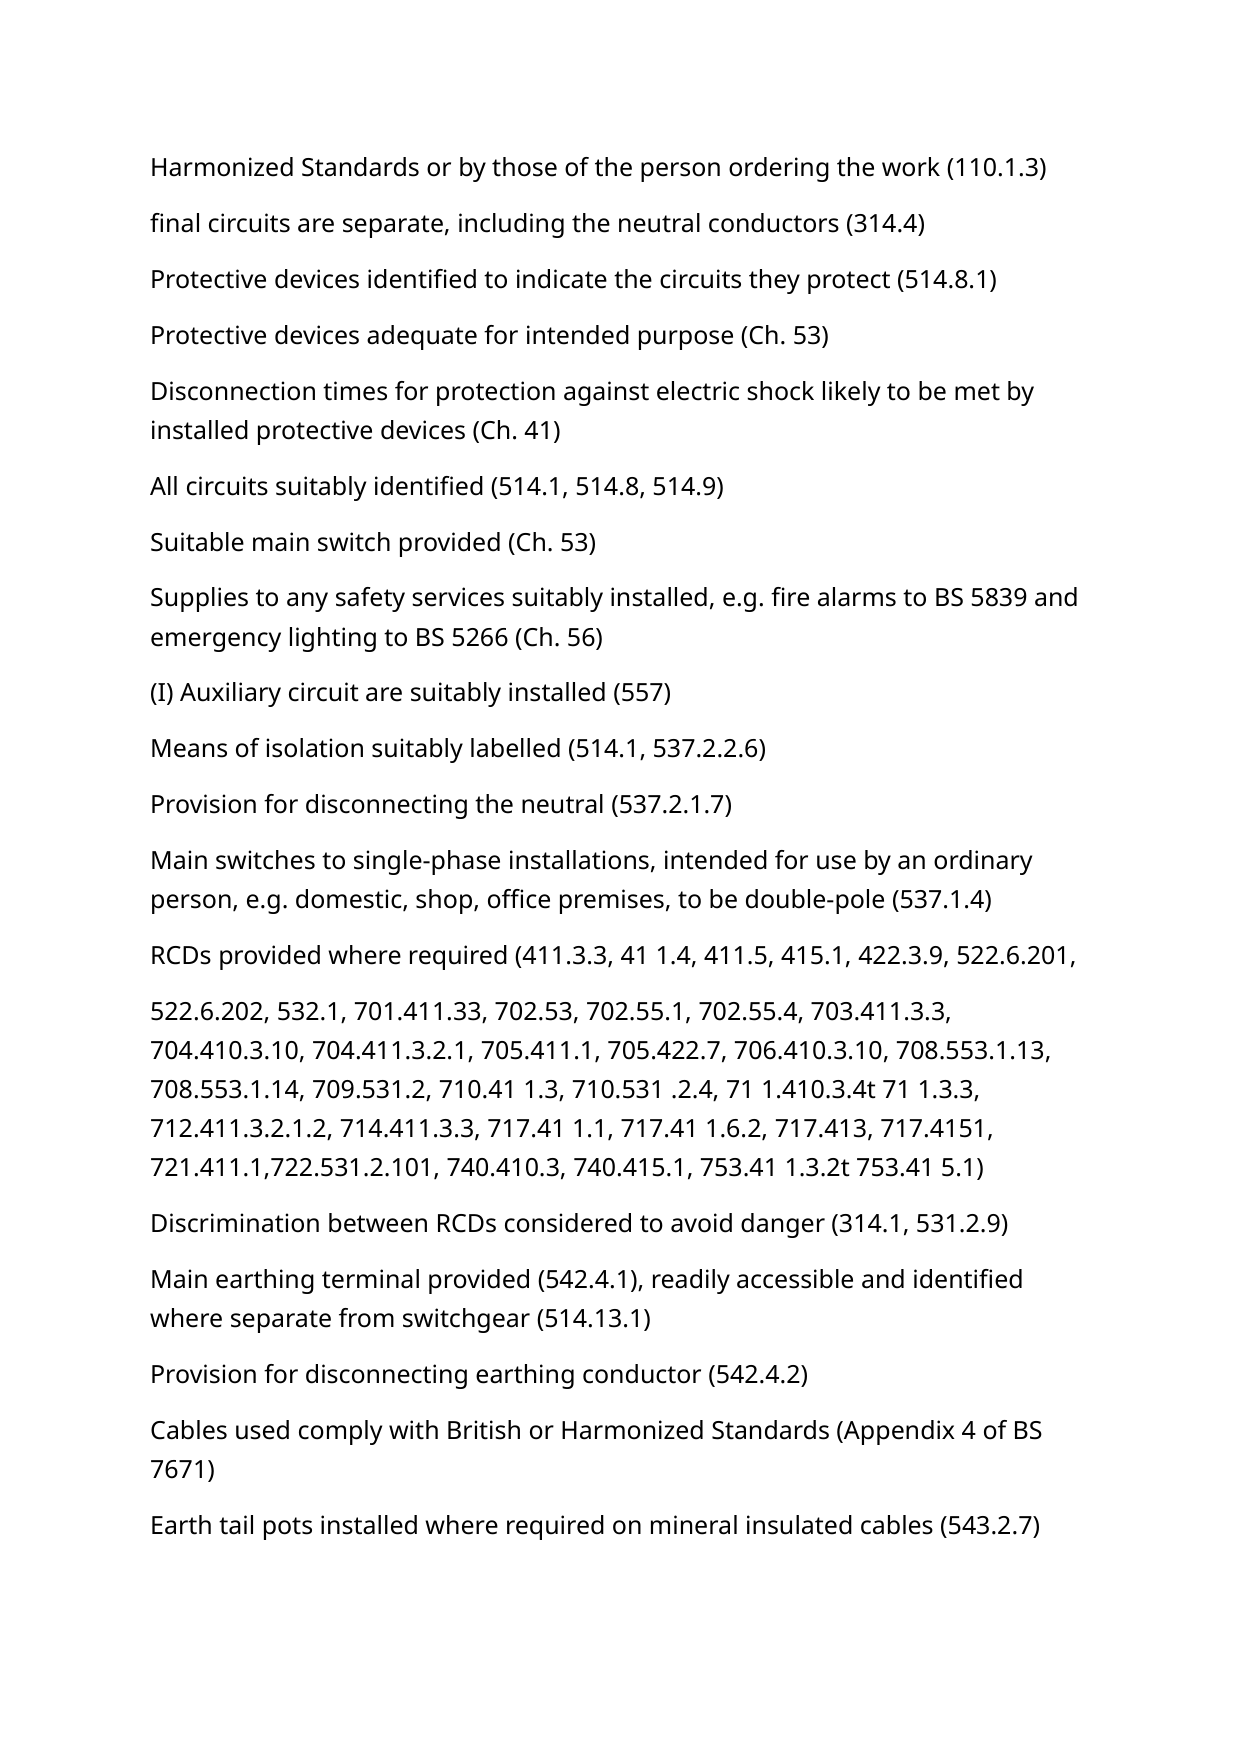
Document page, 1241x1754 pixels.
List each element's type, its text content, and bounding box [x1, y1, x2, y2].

text Cables used comply with British or Harmonized Standards (Appendix 4 of BS 7671) [150, 1412, 1090, 1486]
text Harmonized Standards or by those of the person ordering the work (110.1.3) [150, 150, 1090, 184]
text Main switches to single-phase installations, intended for use by an ordinary person, e.g. domestic, shop, office premises, to be double-pole (537.1.4) [150, 842, 1090, 916]
text RCDs provided where required (411.3.3, 41 1.4, 411.5, 415.1, 422.3.9, 522.6.201, [150, 937, 1090, 972]
text Means of isolation suitably labelled (514.1, 537.2.2.6) [150, 731, 1090, 765]
text final circuits are separate, including the neutral conductors (314.4) [150, 206, 1090, 240]
text 522.6.202, 532.1, 701.411.33, 702.53, 702.55.1, 702.55.4, 703.411.3.3, 704.410.3.10, 704.411.3.2.1, 705.411.1, 705.422.7, 706.410.3.10, 708.553.1.13, 708.553.1.14, 709.531.2, 710.41 1.3, 710.531 .2.4, 71 1.410.3.4t 71 1.3.3, 712.411.3.2.1.2, 714.411.3.3, 717.41 1.1, 717.41 1.6.2, 717.413, 717.4151, 721.411.1, 722.531.2.101, 740.410.3, 740.415.1, 753.41 1.3.2t 753.41 5.1) [150, 993, 1090, 1184]
text Disconnection times for protection against electric shock likely to be met by installed protective devices (Ch. 41) [150, 373, 1090, 447]
text Main earthing terminal provided (542.4.1), readily accessible and identified where separate from switchgear (514.13.1) [150, 1262, 1090, 1335]
text Protective devices identified to indicate the circuits they protect (514.8.1) [150, 262, 1090, 296]
text Provision for disconnecting earthing conductor (542.4.2) [150, 1357, 1090, 1391]
text (I) Auxiliary circuit are suitably installed (557) [150, 675, 1090, 709]
text All circuits suitably identified (514.1, 514.8, 514.9) [150, 468, 1090, 502]
text Provision for disconnecting the neutral (537.2.1.7) [150, 787, 1090, 821]
text Protective devices adequate for intended purpose (Ch. 53) [150, 317, 1090, 352]
text Suitable main switch provided (Ch. 53) [150, 524, 1090, 558]
text Supplies to any safety services suitably installed, e.g. fire alarms to BS 5839 and emergency lighting to BS 5266 (Ch. 56) [150, 580, 1090, 653]
text Earth tail pots installed where required on mineral insulated cables (543.2.7) [150, 1507, 1090, 1542]
text Discrimination between RCDs considered to avoid danger (314.1, 531.2.9) [150, 1206, 1090, 1240]
